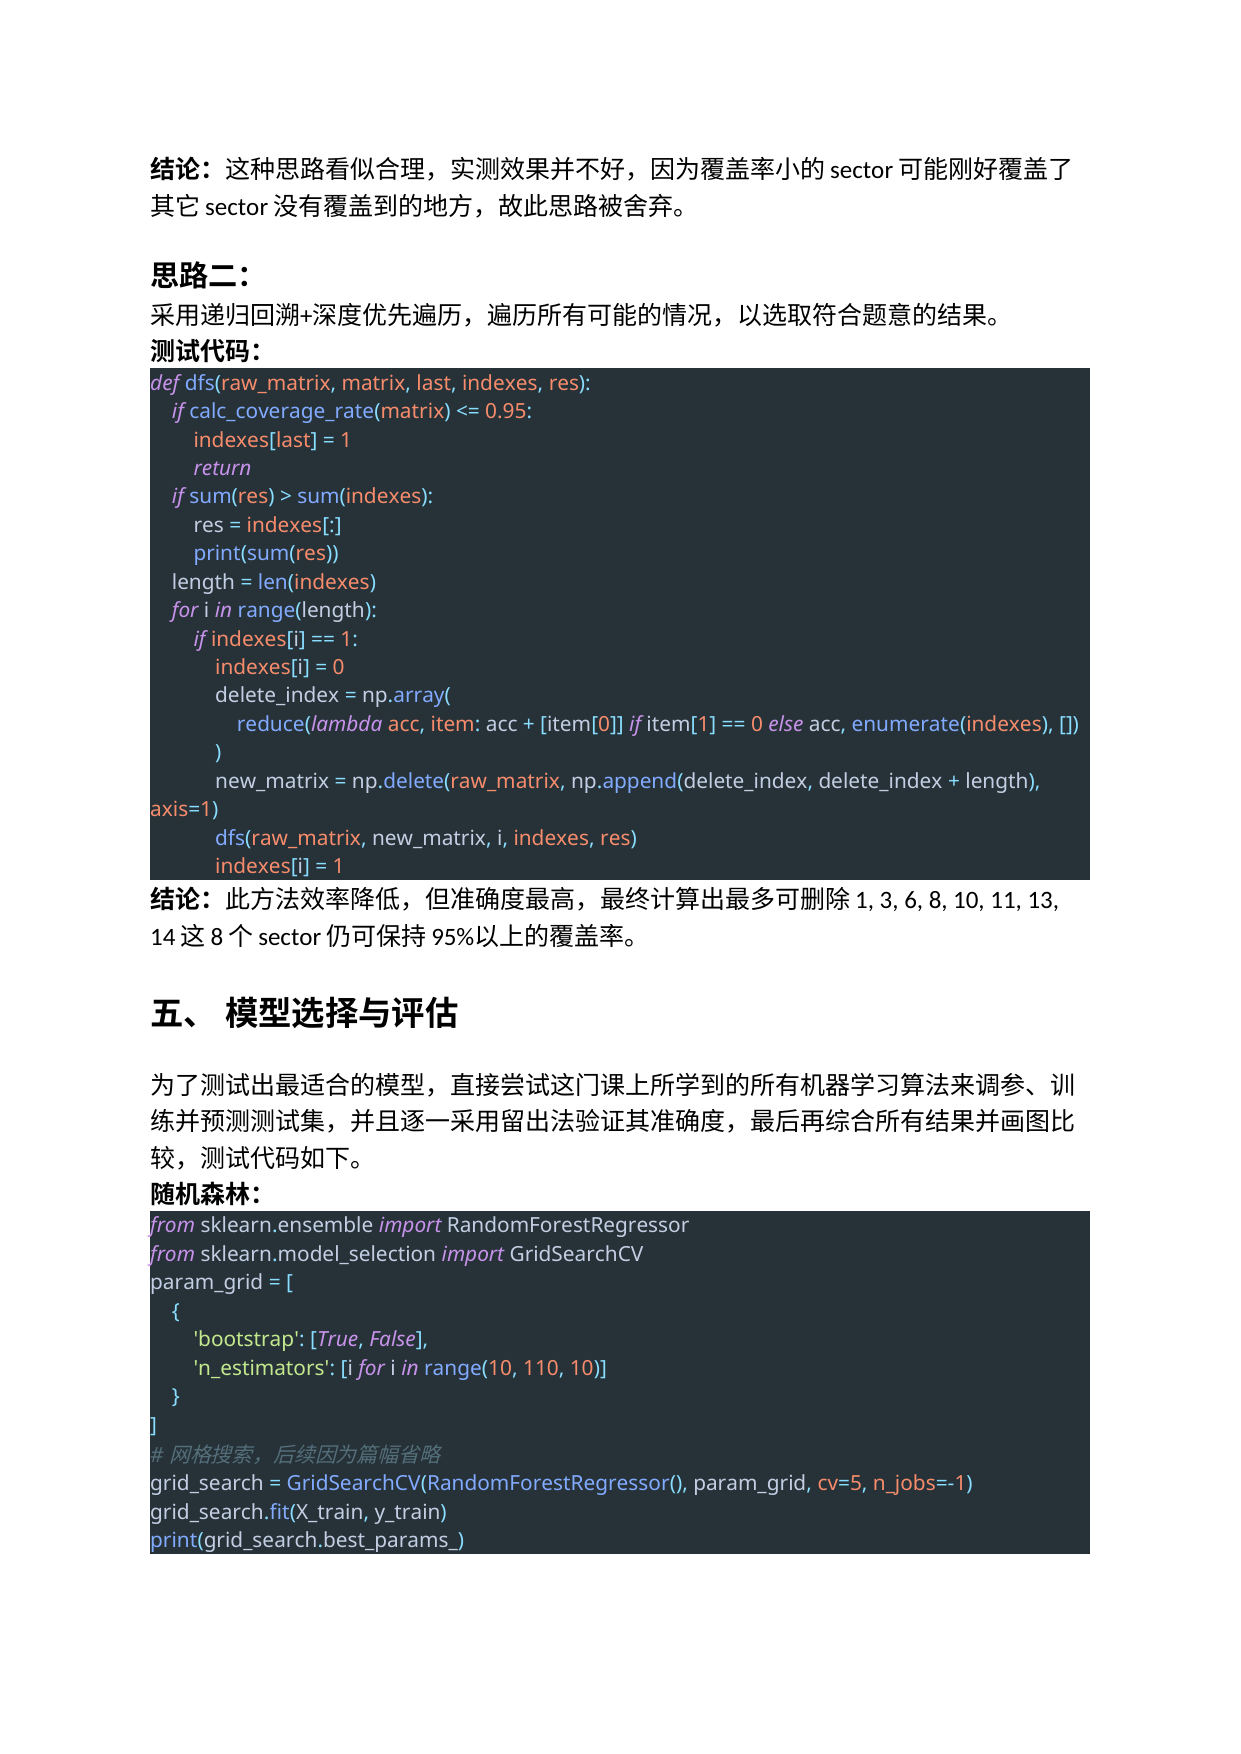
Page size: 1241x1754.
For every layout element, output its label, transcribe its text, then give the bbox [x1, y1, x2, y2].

text 随机森林： [150, 1174, 1090, 1211]
text 结论：此方法效率降低，但准确度最高，最终计算出最多可删除1, 3, 6, 8, 10, 11, 13, 14这8个sector仍可保持95%以上的覆盖率。 [150, 880, 1090, 952]
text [150, 1211, 1090, 1554]
subtitle 模型选择与评估 [150, 987, 1090, 1035]
text def dfs(raw_matrix, matrix, last, indexes, res): if calc_coverage_rate(matrix) <= 0.95: indexes[last] = 1 return if sum(res) > sum(indexes): res = indexes[:] print(sum(res)) length = len(indexes) for i in range(length): if indexes[i] == 1: indexes[i] = 0 delete_index = np.array( reduce(lambda acc, item: acc + [item[0]] if item[1] == 0 else acc, enumerate(indexes), []) ) new_matrix = np.delete(raw_matrix, np.append(delete_index, delete_index + length), axis=1) dfs(raw_matrix, new_matrix, i, indexes, res) indexes[i] = 1 [150, 368, 1090, 880]
text 为了测试出最适合的模型，直接尝试这门课上所学到的所有机器学习算法来调参、训练并预测测试集，并且逐一采用留出法验证其准确度，最后再综合所有结果并画图比较，测试代码如下。 [150, 1066, 1090, 1174]
text 测试代码： [150, 332, 1090, 368]
text 思路二： [150, 253, 1090, 295]
text 结论：这种思路看似合理，实测效果并不好，因为覆盖率小的sector可能刚好覆盖了其它sector没有覆盖到的地方，故此思路被舍弃。 [150, 150, 1090, 222]
text 采用递归回溯+深度优先遍历，遍历所有可能的情况，以选取符合题意的结果。 [150, 295, 1090, 332]
